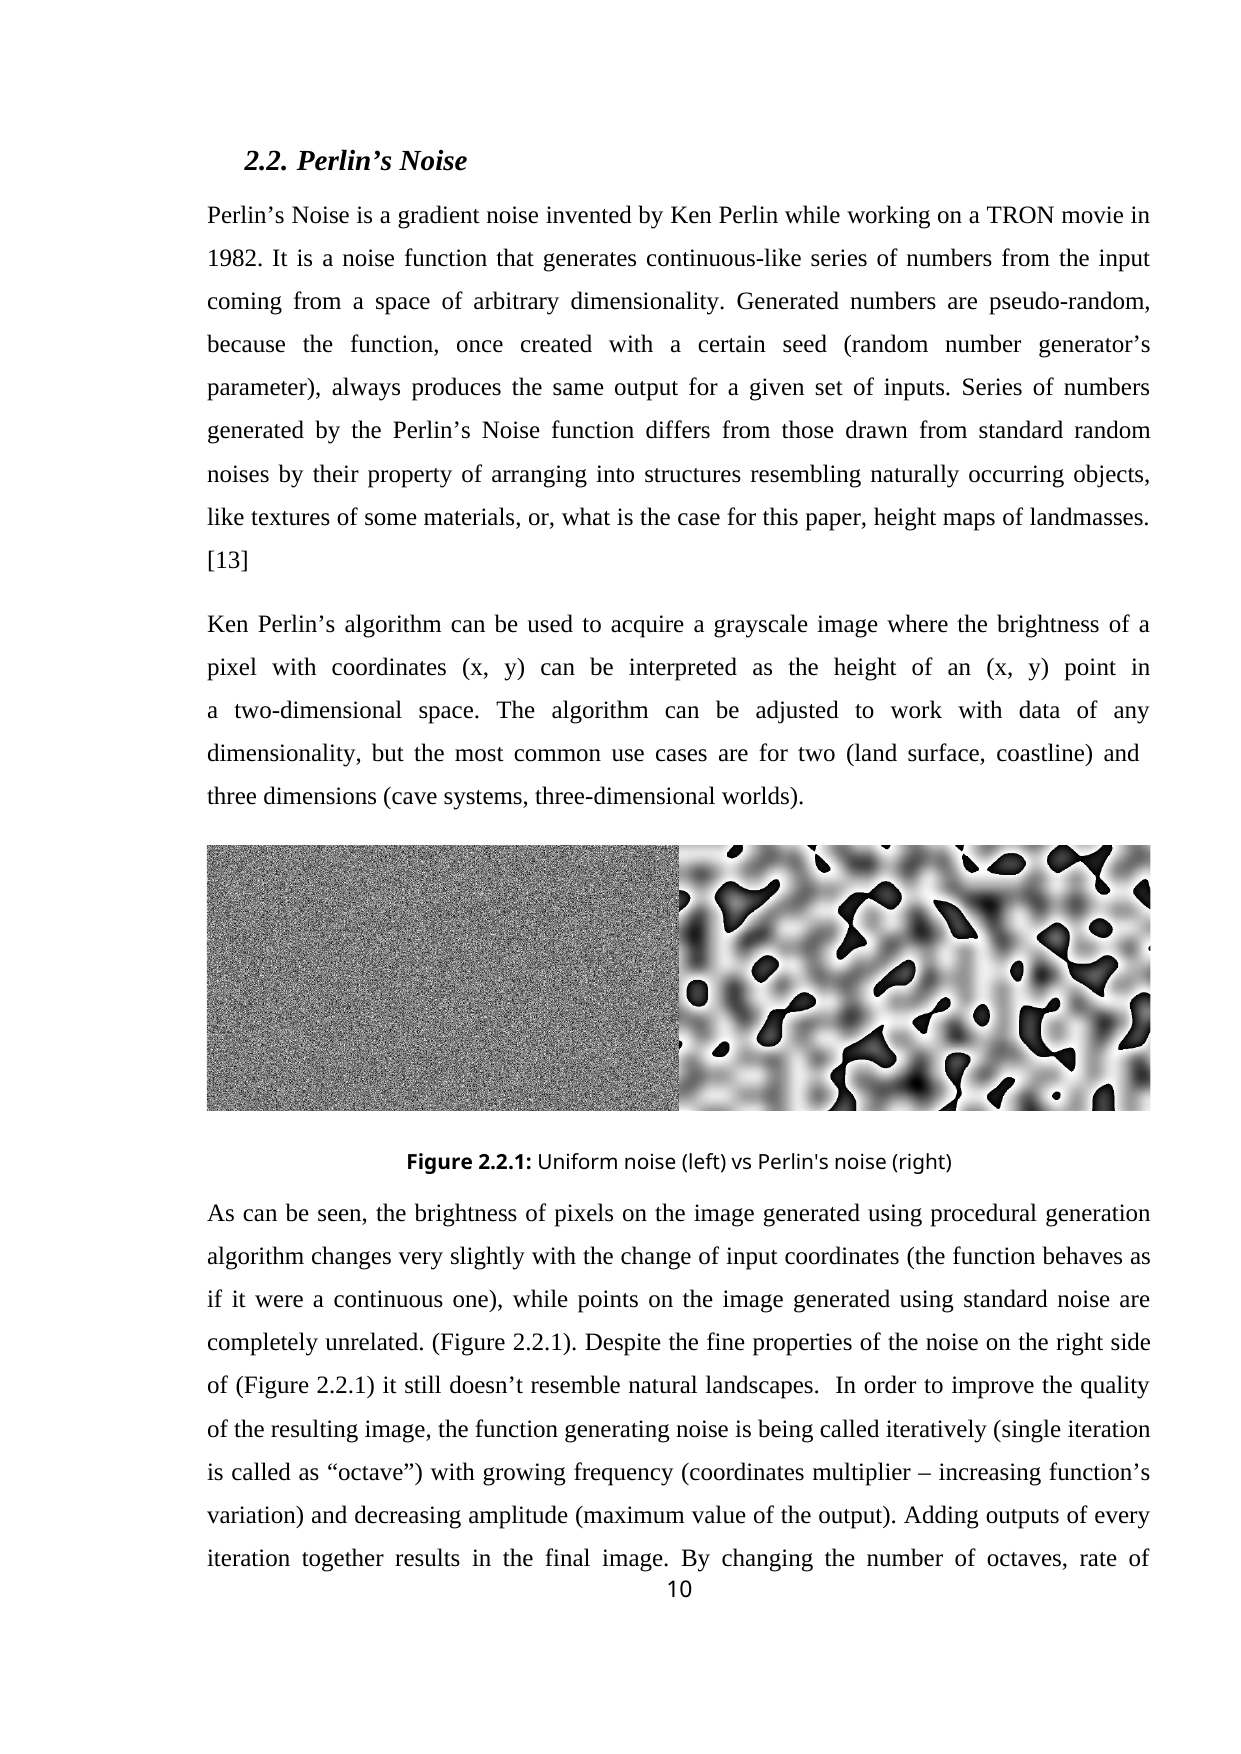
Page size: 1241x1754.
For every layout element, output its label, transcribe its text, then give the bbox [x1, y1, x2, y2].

text Perlin’s Noise is a gradient noise invented by Ken Perlin while working on a TRON movie in 1982. It is a noise function that generates continuous-like series of numbers from the input coming from a space of arbitrary dimensionality. Generated numbers are pseudo-random, because the function, once created with a certain seed (random number generator’s parameter), always produces the same output for a given set of inputs. Series of numbers generated by the Perlin’s Noise function differs from those drawn from standard random noises by their property of arranging into structures resembling naturally occurring objects, like textures of some materials, or, what is the case for this paper, height maps of landmasses. [13] [207, 200, 1152, 574]
subtitle Perlin’s Noise [244, 143, 1152, 177]
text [207, 1198, 1152, 1572]
text Ken Perlin’s algorithm can be used to acquire a grayscale image where the brightness of a pixel with coordinates (x, y) can be interpreted as the height of an (x, y) point in a two-dimensional space. The algorithm can be adjusted to work with data of any dimensionality, but the most common use cases are for two (land surface, coastline) and three dimensions (cave systems, three-dimensional worlds). [207, 609, 1152, 810]
picture [206, 845, 1151, 1111]
text Figure 2.2.1: Uniform noise (left) vs Perlin's noise (right) [207, 1147, 1152, 1176]
